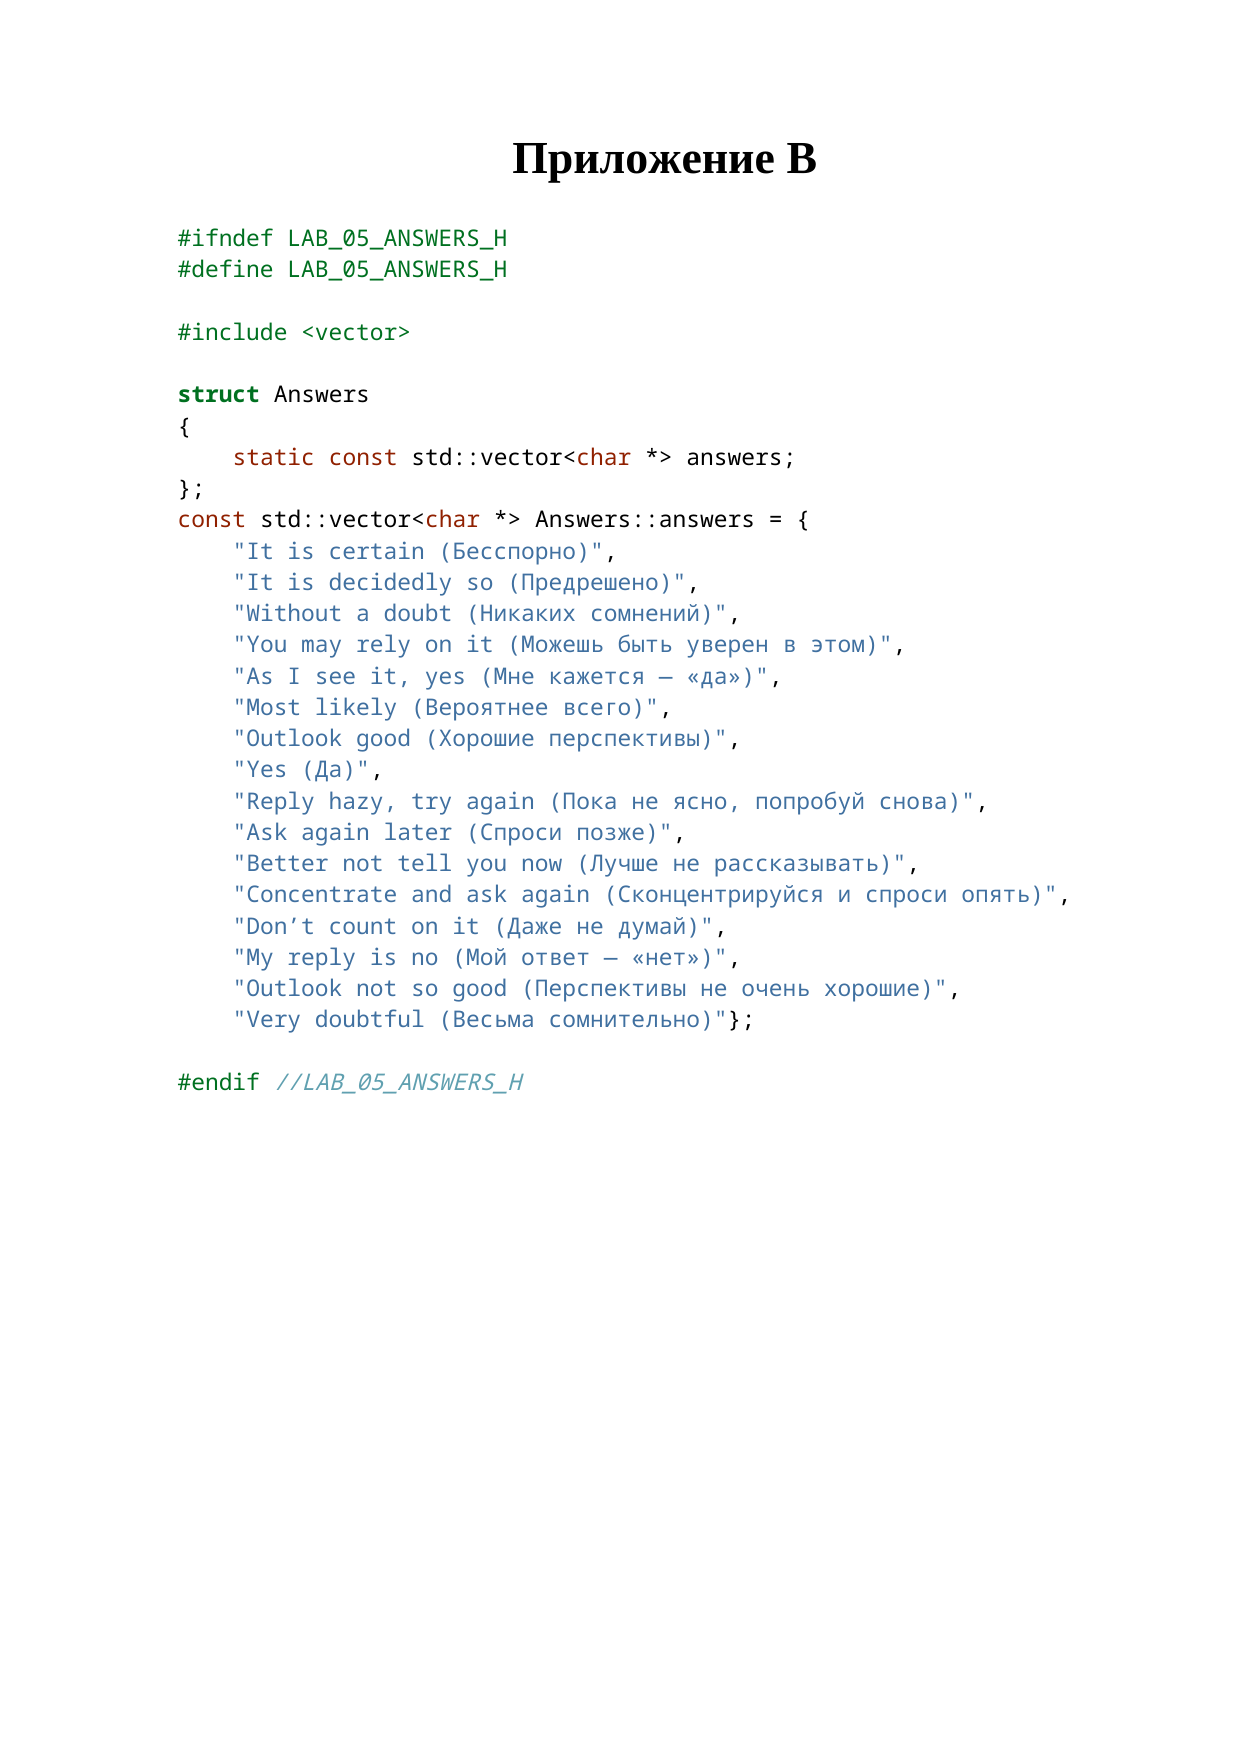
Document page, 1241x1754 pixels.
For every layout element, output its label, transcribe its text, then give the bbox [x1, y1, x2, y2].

text #ifndef LAB_05_ANSWERS_H #define LAB_05_ANSWERS_H #include <vector> struct Answers { static const std::vector<char *> answers; }; const std::vector<char *> Answers::answers = { "It is certain (Бесспорно)", "It is decidedly so (Предрешено)", "Without a doubt (Никаких сомнений)", "You may rely on it (Можешь быть уверен в этом)", "As I see it, yes (Мне кажется — «да»)", "Most likely (Вероятнее всего)", "Outlook good (Хорошие перспективы)", "Yes (Да)", "Reply hazy, try again (Пока не ясно, попробуй снова)", "Ask again later (Спроси позже)", "Better not tell you now (Лучше не рассказывать)", "Concentrate and ask again (Сконцентрируйся и спроси опять)", "Don’t count on it (Даже не думай)", "My reply is no (Мой ответ — «нет»)", "Outlook not so good (Перспективы не очень хорошие)", "Very doubtful (Весьма сомнительно)"}; #endif //LAB_05_ANSWERS_H [177, 222, 1152, 1097]
subtitle Приложение В [177, 131, 1152, 183]
